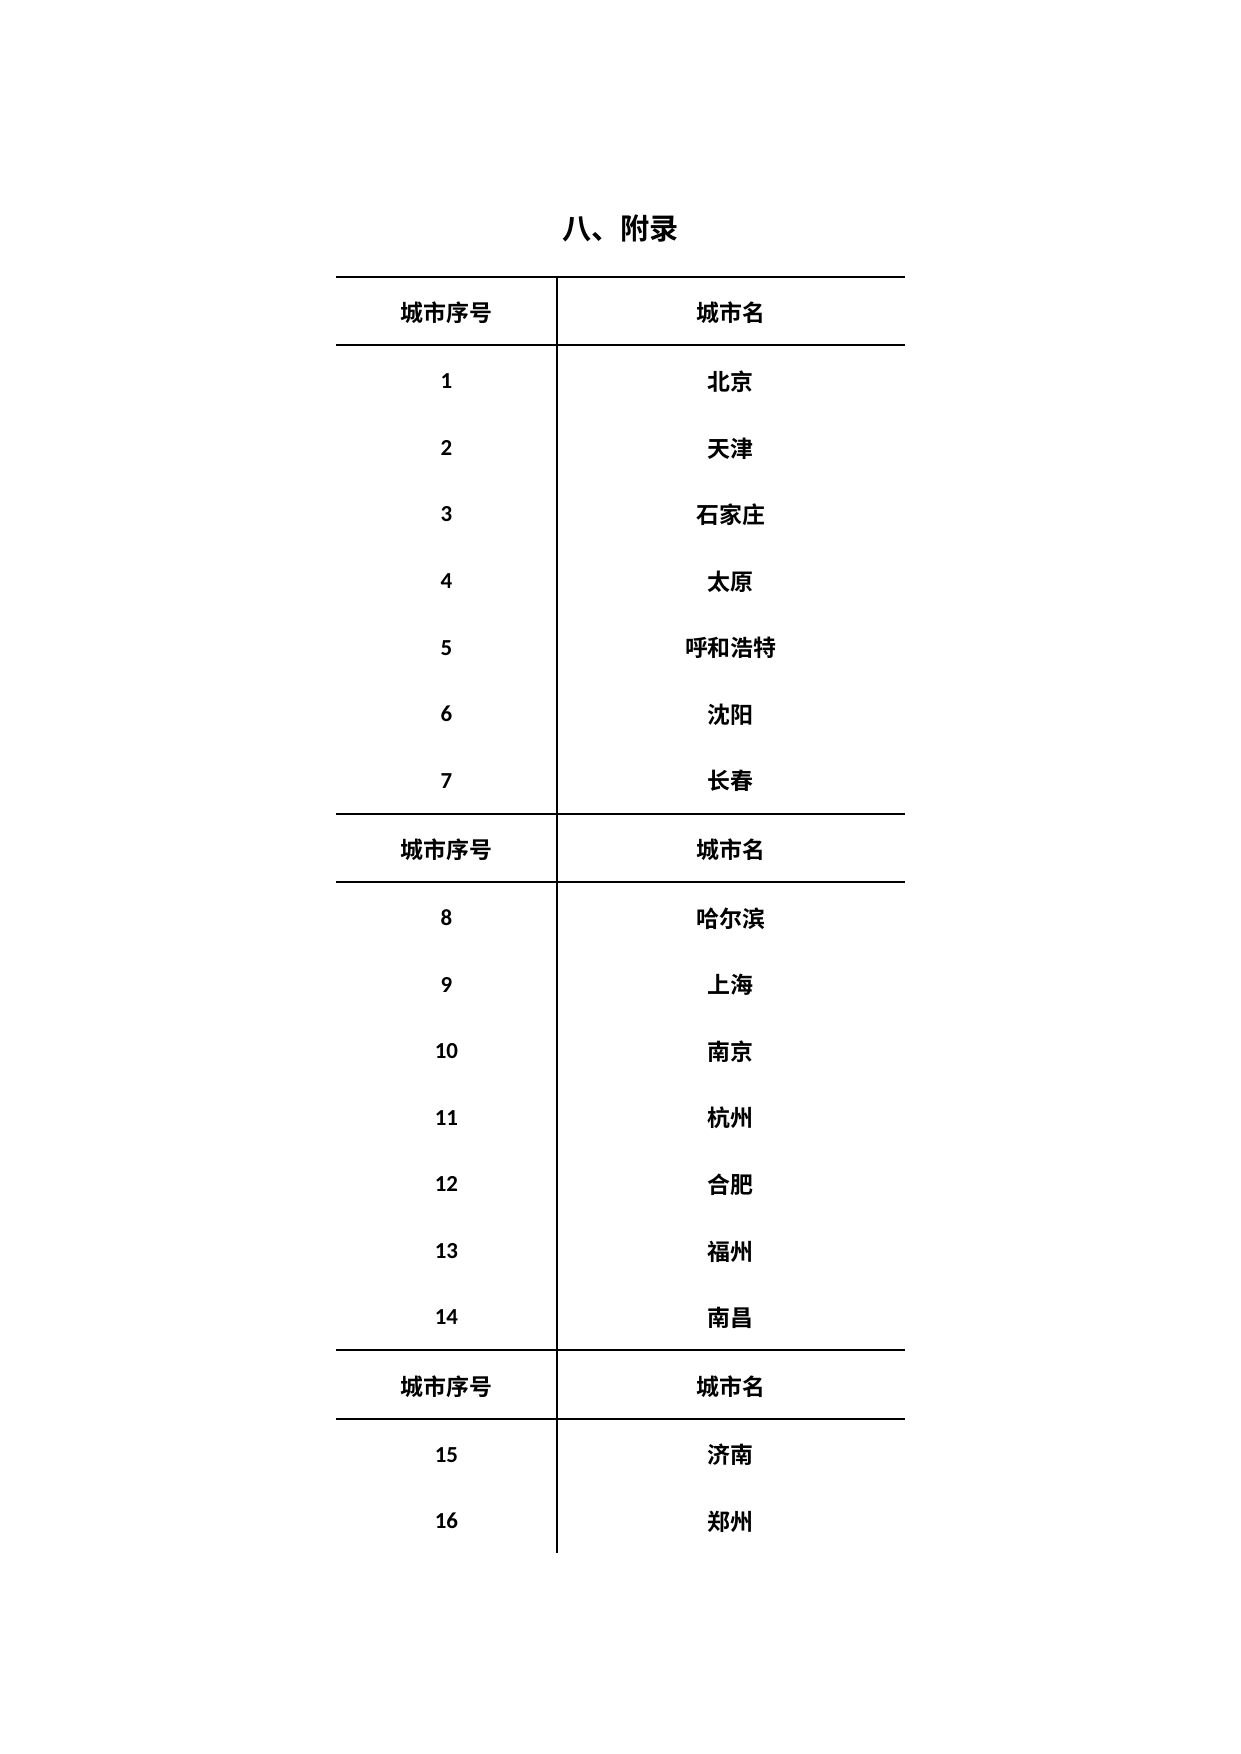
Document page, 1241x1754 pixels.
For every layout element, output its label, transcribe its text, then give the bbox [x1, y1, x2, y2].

table_cell 南昌 [558, 1283, 904, 1349]
table_cell 10 [336, 1016, 556, 1083]
table_cell 上海 [558, 950, 904, 1016]
table_cell 9 [336, 950, 556, 1016]
table_cell 哈尔滨 [558, 883, 904, 950]
table_cell 沈阳 [558, 679, 904, 746]
table_cell 太原 [558, 546, 904, 613]
table_cell 城市序号 [336, 815, 556, 881]
table_cell 城市名 [558, 1351, 904, 1418]
table_cell 石家庄 [558, 480, 904, 546]
table_cell 5 [336, 613, 556, 679]
table_cell 14 [336, 1283, 556, 1349]
table_cell 福州 [558, 1216, 904, 1282]
table_cell 天津 [558, 413, 904, 479]
table_cell 2 [336, 413, 556, 479]
table_cell 南京 [558, 1016, 904, 1083]
table_cell 杭州 [558, 1083, 904, 1149]
table_cell 11 [336, 1083, 556, 1149]
table_header 城市名 [558, 278, 904, 344]
table_cell 12 [336, 1149, 556, 1216]
table_cell 北京 [558, 346, 904, 413]
table_cell 13 [336, 1216, 556, 1282]
text 八、附录 [187, 194, 1053, 259]
table_cell 6 [336, 679, 556, 746]
table_cell 城市序号 [336, 1351, 556, 1418]
table_cell 16 [336, 1486, 556, 1553]
table_cell 15 [336, 1420, 556, 1486]
table_cell 济南 [558, 1420, 904, 1486]
table_cell 1 [336, 346, 556, 413]
table_cell 呼和浩特 [558, 613, 904, 679]
table_cell 合肥 [558, 1149, 904, 1216]
table_header 城市序号 [336, 278, 556, 344]
table_cell 长春 [558, 746, 904, 812]
table_cell 4 [336, 546, 556, 613]
table_cell 7 [336, 746, 556, 812]
table_cell 郑州 [558, 1486, 904, 1553]
table_cell 8 [336, 883, 556, 950]
table_cell 城市名 [558, 815, 904, 881]
table_cell 3 [336, 480, 556, 546]
